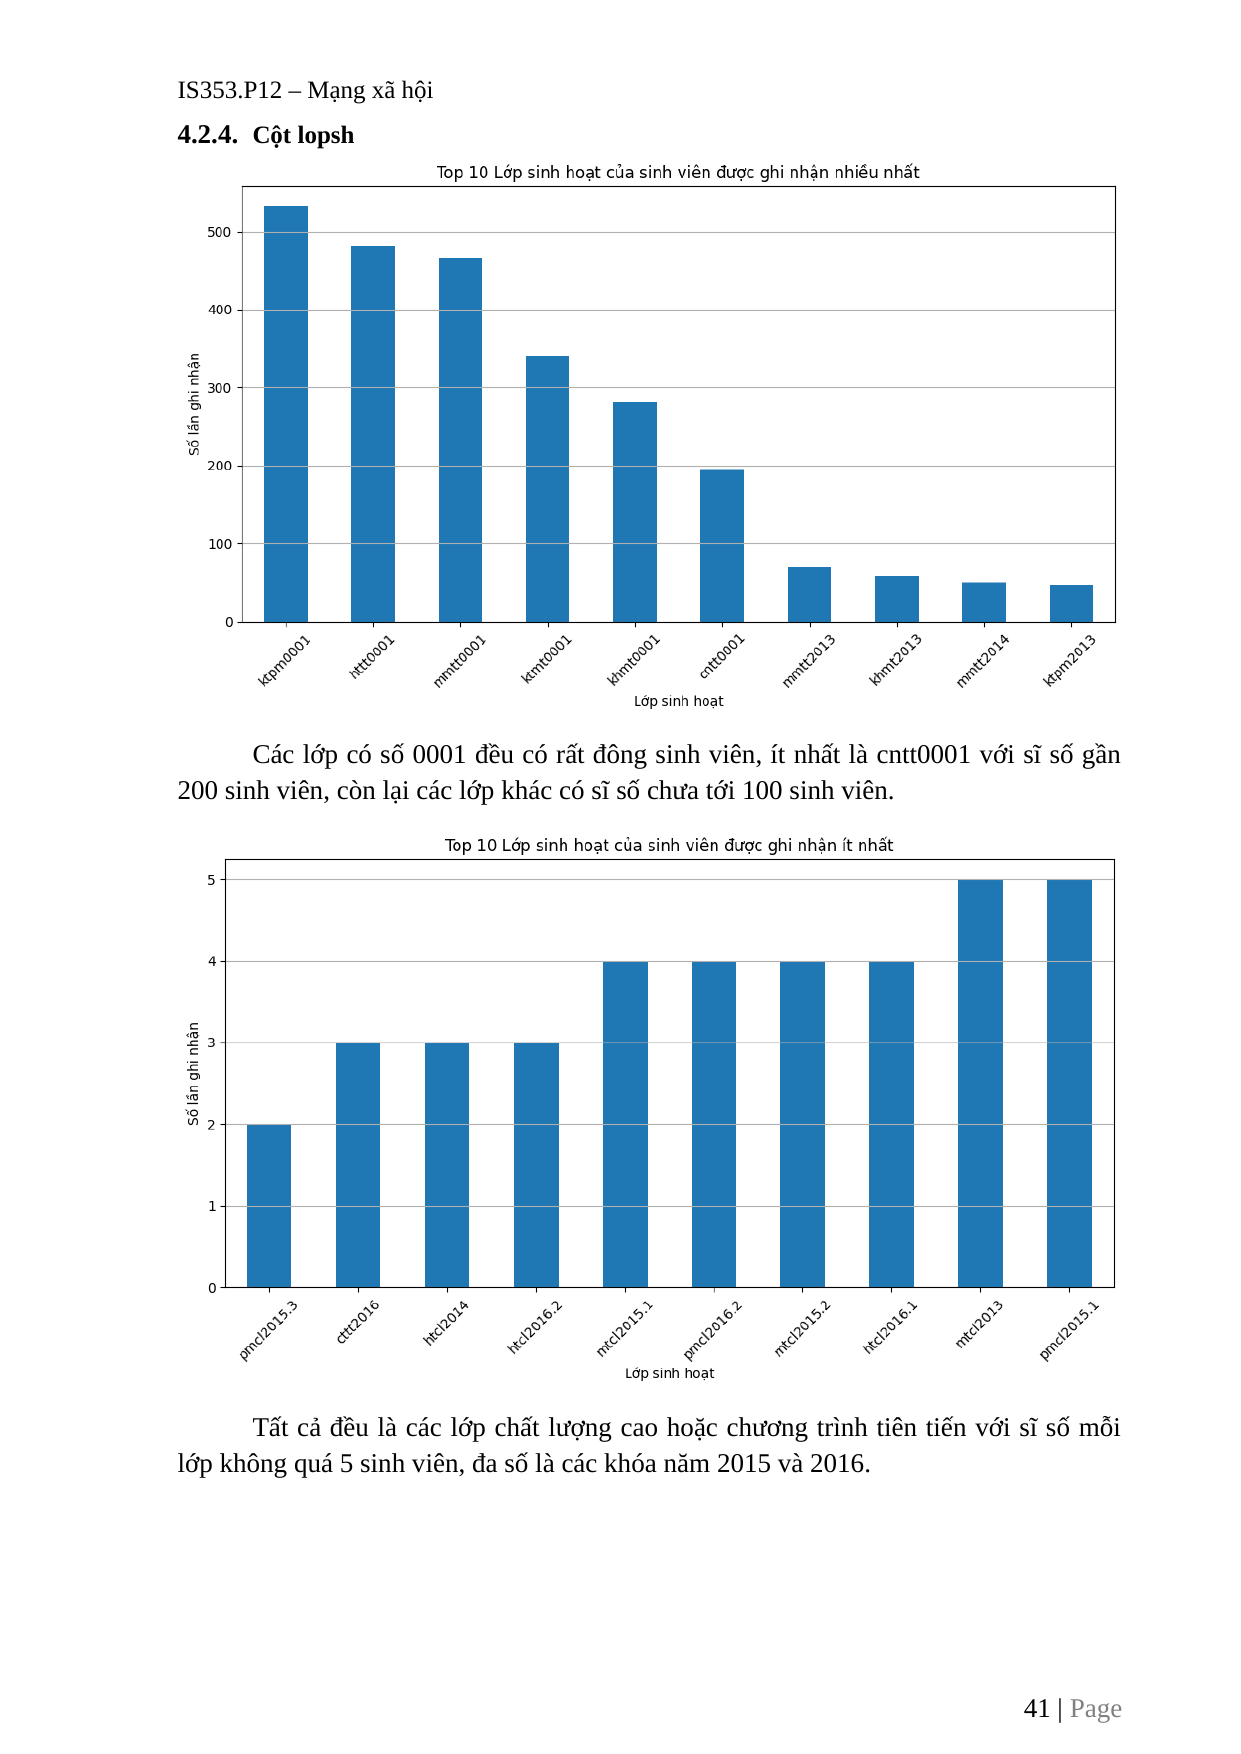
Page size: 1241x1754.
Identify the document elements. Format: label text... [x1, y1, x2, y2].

text Các lớp có số 0001 đều có rất đông sinh viên, ít nhất là cntt0001 với sĩ số gần 200 sinh viên, còn lại các lớp khác có sĩ số chưa tới 100 sinh viên. [177, 738, 1122, 805]
picture [177, 153, 1123, 718]
text Tất cả đều là các lớp chất lượng cao hoặc chương trình tiên tiến với sĩ số mỗi lớp không quá 5 sinh viên, đa số là các khóa năm 2015 và 2016. [177, 1411, 1122, 1478]
subtitle Cột lopsh [177, 118, 1122, 149]
picture [177, 826, 1123, 1390]
